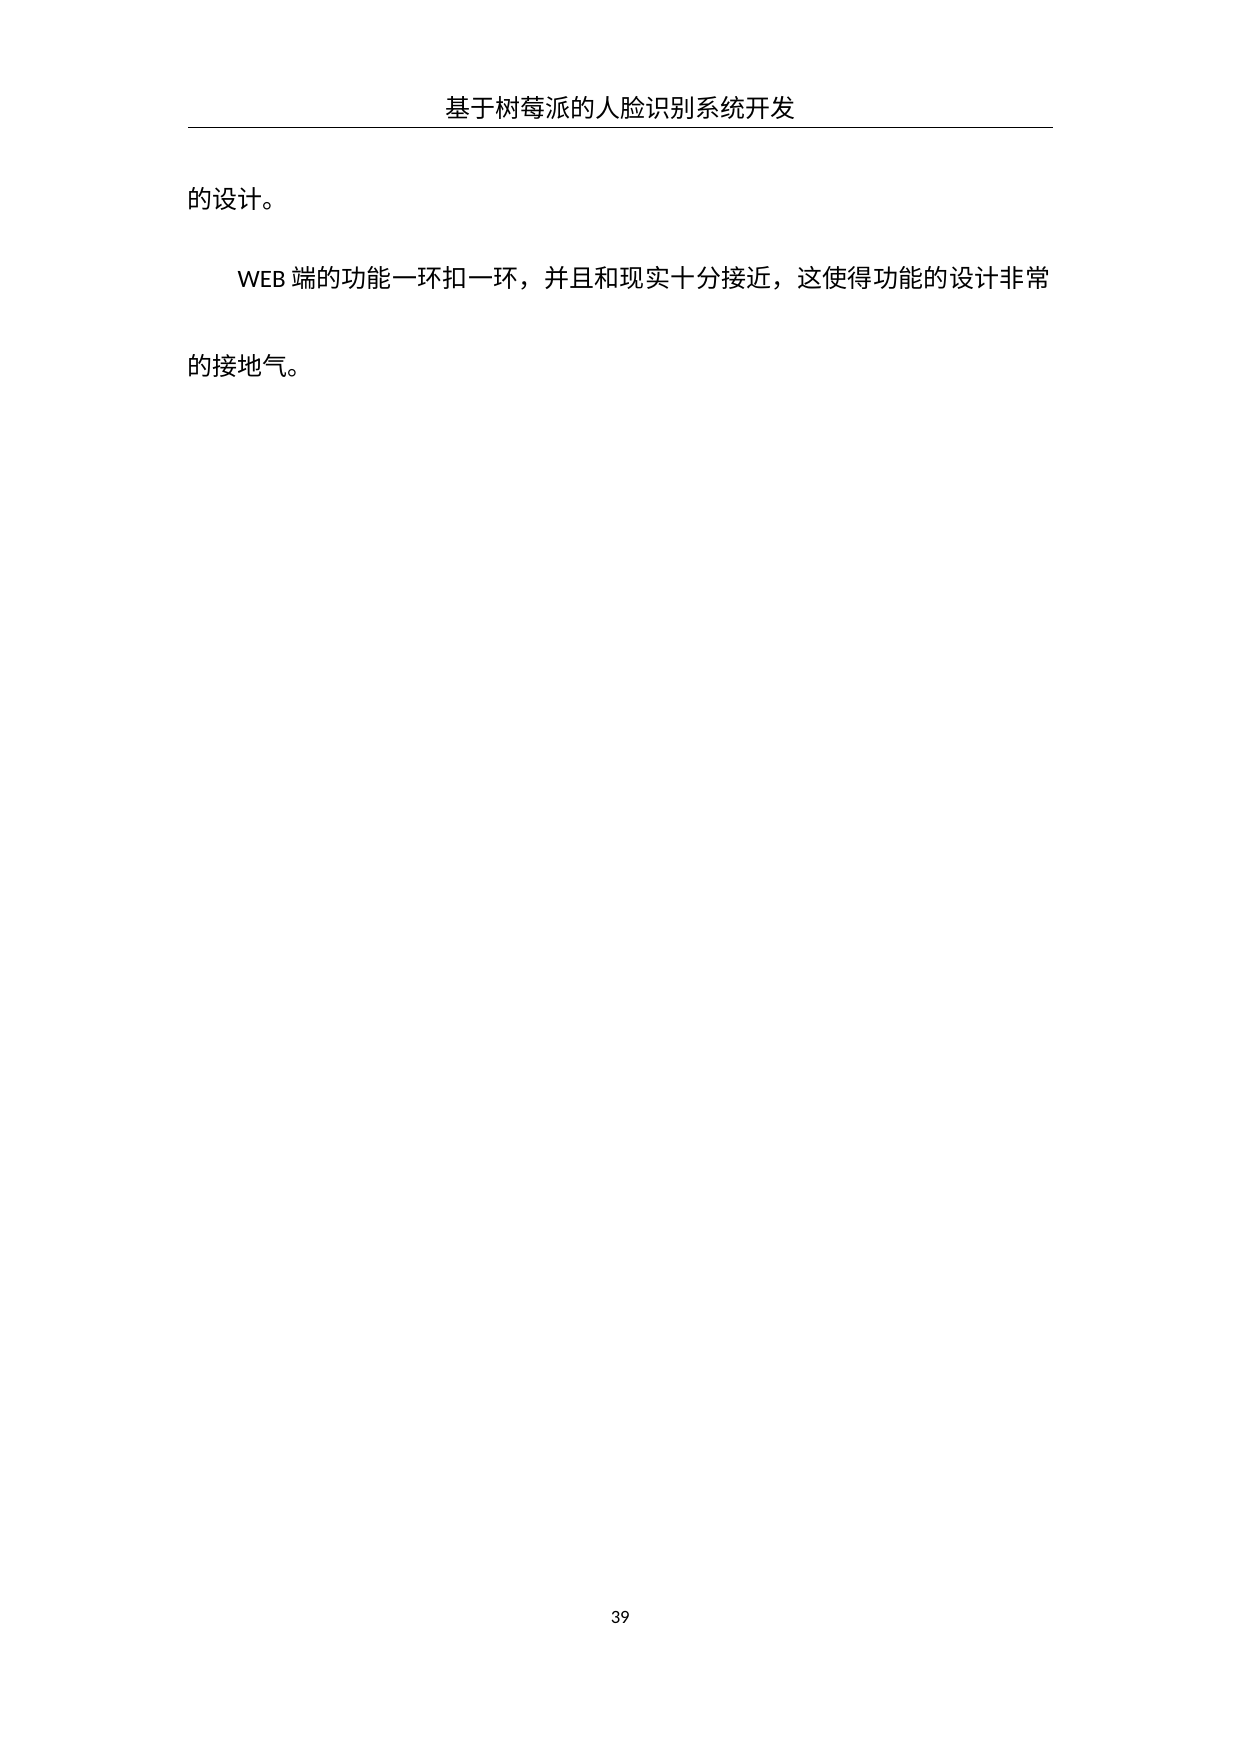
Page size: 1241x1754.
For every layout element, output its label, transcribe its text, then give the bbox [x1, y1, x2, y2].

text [187, 164, 1053, 232]
text WEB端的功能一环扣一环，并且和现实十分接近，这使得功能的设计非常的接地气。 [187, 243, 1053, 399]
